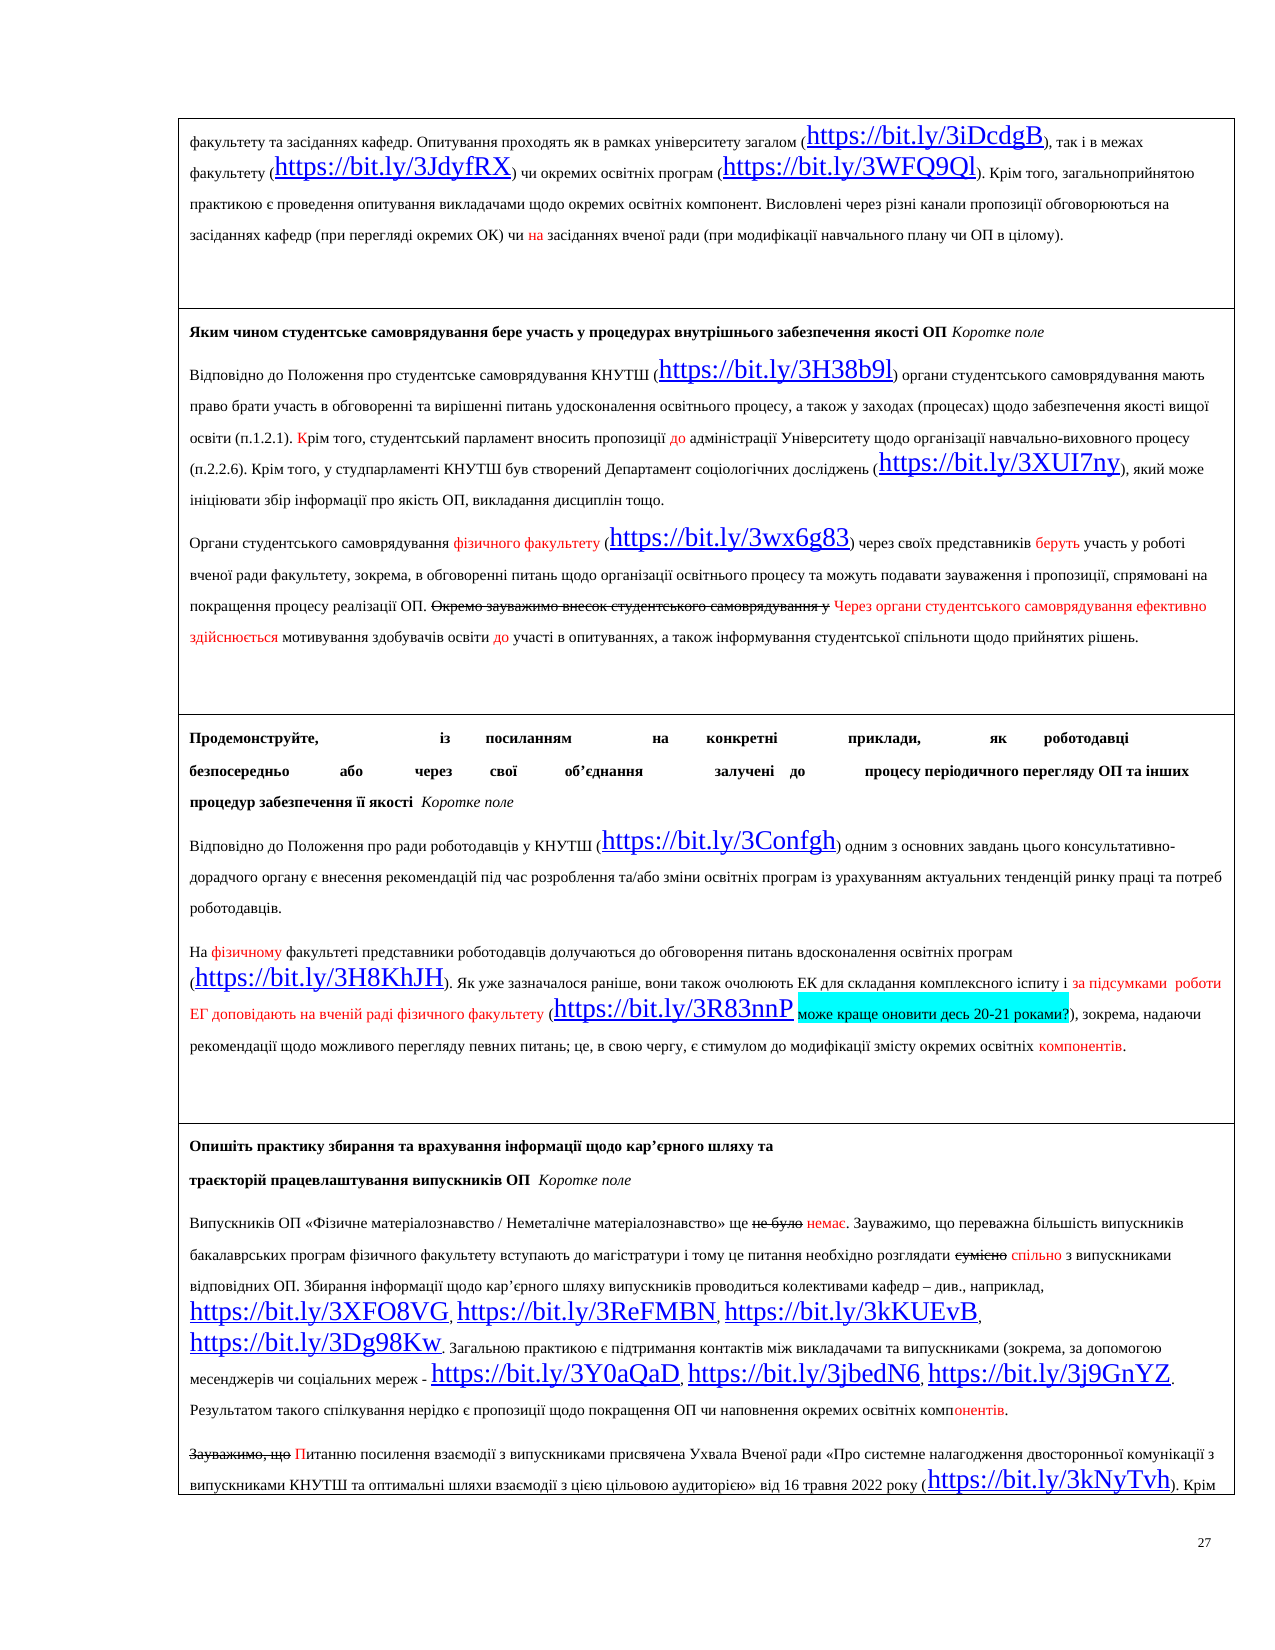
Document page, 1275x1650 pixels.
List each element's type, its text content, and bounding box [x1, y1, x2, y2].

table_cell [179, 1124, 1234, 1494]
table_cell Яким чином студентське самоврядування бере участь у процедурах внутрішнього забезпечення якості ОП Коротке поле Відповідно до Положення про студентське самоврядування КНУТШ (https://bit.ly/3H38b9l) органи студентського самоврядування мають право брати участь в обговоренні та вирішенні питань удосконалення освітнього процесу, а також у заходах (процесах) щодо забезпечення якості вищої освіти (п.1.2.1). Крім того, студентський парламент вносить пропозиції до адміністрації Університету щодо організації навчально-виховного процесу (п.2.2.6). Крім того, у студпарламенті КНУТШ був створений Департамент соціологічних досліджень (https://bit.ly/3XUI7ny), який може ініціювати збір інформації про якість ОП, викладання дисциплін тощо. Органи студентського самоврядування фізичного факультету (https://bit.ly/3wx6g83) через своїх представників беруть участь у роботі вченої ради факультету, зокрема, в обговоренні питань щодо організації освітнього процесу та можуть подавати зауваження і пропозиції, спрямовані на покращення процесу реалізації ОП. Окремо зауважимо внесок студентського самоврядування у Через органи студентського самоврядування ефективно здійснюється мотивування здобувачів освіти до участі в опитуваннях, а також інформування студентської спільноти щодо прийнятих рішень. [179, 309, 1234, 714]
table_cell Продемонструйте, із посиланням на конкретні приклади, як роботодавці безпосередньо або через свої об’єднання залучені до процесу періодичного перегляду ОП та інших процедур забезпечення її якості Коротке поле Відповідно до Положення про ради роботодавців у КНУТШ (https://bit.ly/3Confgh) одним з основних завдань цього консультативно-дорадчого органу є внесення рекомендацій під час розроблення та/або зміни освітніх програм із урахуванням актуальних тенденцій ринку праці та потреб роботодавців. На фізичному факультеті представники роботодавців долучаються до обговорення питань вдосконалення освітніх програм (https://bit.ly/3H8KhJH). Як уже зазначалося раніше, вони також очолюють ЕК для складання комплексного іспиту і за підсумками роботи ЕГ доповідають на вченій раді фізичного факультету (https://bit.ly/3R83nnP може краще оновити десь 20-21 роками?), зокрема, надаючи рекомендації щодо можливого перегляду певних питань; це, в свою чергу, є стимулом до модифікації змісту окремих освітніх компонентів. [179, 715, 1234, 1123]
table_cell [179, 119, 1234, 308]
